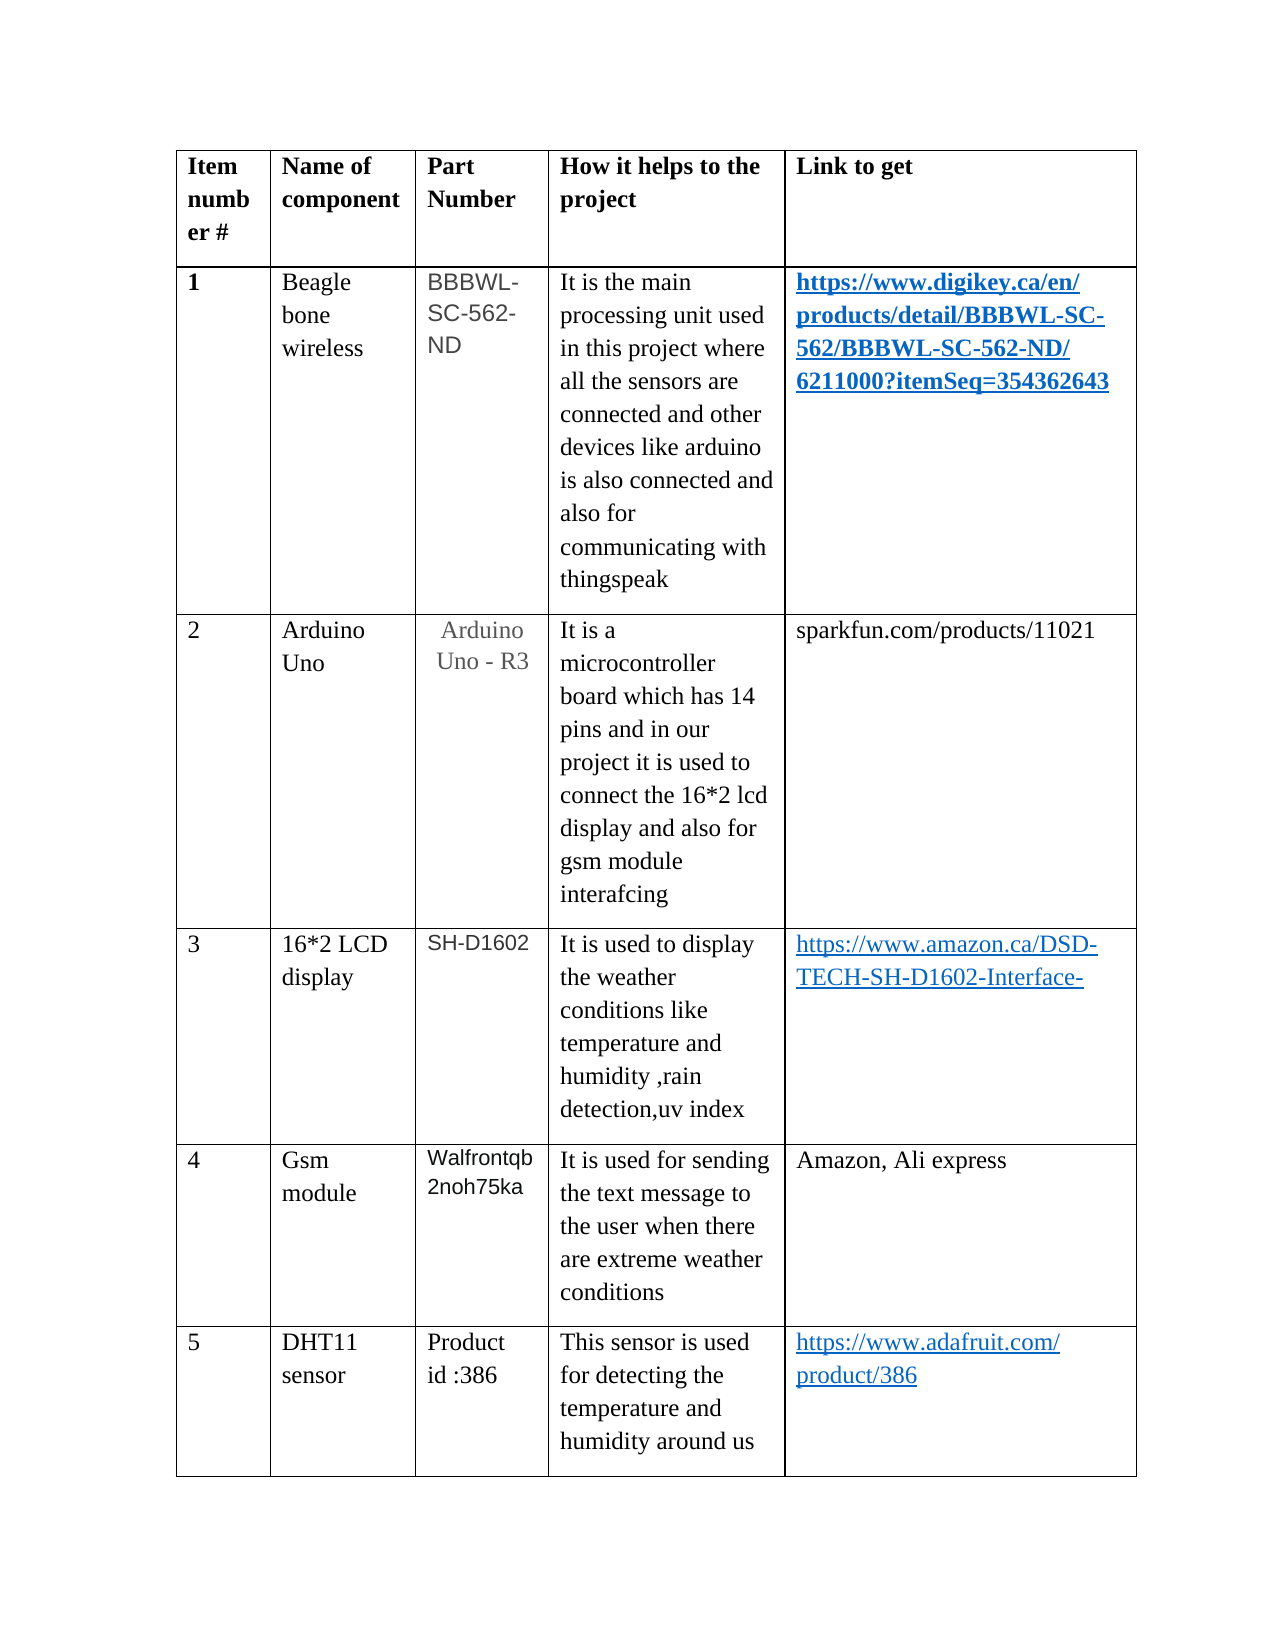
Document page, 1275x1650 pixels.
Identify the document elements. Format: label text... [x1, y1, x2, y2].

table_cell 1 [177, 268, 270, 614]
table_header Part Number [416, 151, 548, 266]
table_cell DHT11 sensor [271, 1327, 415, 1476]
table_cell 5 [177, 1327, 270, 1476]
table_cell 16*2 LCD display [271, 929, 415, 1144]
table_header Link to get [786, 151, 1136, 266]
table_cell It is a microcontroller board which has 14 pins and in our project it is used to connect the 16*2 lcd display and also for gsm module interafcing [549, 615, 784, 928]
table_cell https://www.amazon.ca/DSD-TECH-SH-D1602-Interface- [786, 929, 1136, 1144]
table_cell sparkfun.com/products/11021 [786, 615, 1136, 928]
table_cell It is used for sending the text message to the user when there are extreme weather conditions [549, 1145, 784, 1326]
table_cell BBBWL-SC-562-ND [416, 268, 548, 614]
table_cell Arduino Uno - R3 [416, 615, 548, 928]
table_cell It is used to display the weather conditions like temperature and humidity ,rain detection,uv index [549, 929, 784, 1144]
table_cell 4 [177, 1145, 270, 1326]
table_cell 3 [177, 929, 270, 1144]
table_cell SH-D1602 [416, 929, 548, 1144]
table_cell Walfrontqb2noh75ka [416, 1145, 548, 1326]
table_cell 2 [177, 615, 270, 928]
table_cell Gsm module [271, 1145, 415, 1326]
table_cell https://www.adafruit.com/product/386 [786, 1327, 1136, 1476]
table_cell Amazon, Ali express [786, 1145, 1136, 1326]
table_header How it helps to the project [549, 151, 784, 266]
table_cell This sensor is used for detecting the temperature and humidity around us [549, 1327, 784, 1476]
table_cell Beagle bone wireless [271, 268, 415, 614]
table_cell It is the main processing unit used in this project where all the sensors are connected and other devices like arduino is also connected and also for communicating with thingspeak [549, 268, 784, 614]
table_cell Arduino Uno [271, 615, 415, 928]
table_header Name of component [271, 151, 415, 266]
table_cell https://www.digikey.ca/en/products/detail/BBBWL-SC-562/BBBWL-SC-562-ND/6211000?itemSeq=354362643 [786, 268, 1136, 614]
table_header Item number # [177, 151, 270, 266]
table_cell Product id :386 [416, 1327, 548, 1476]
